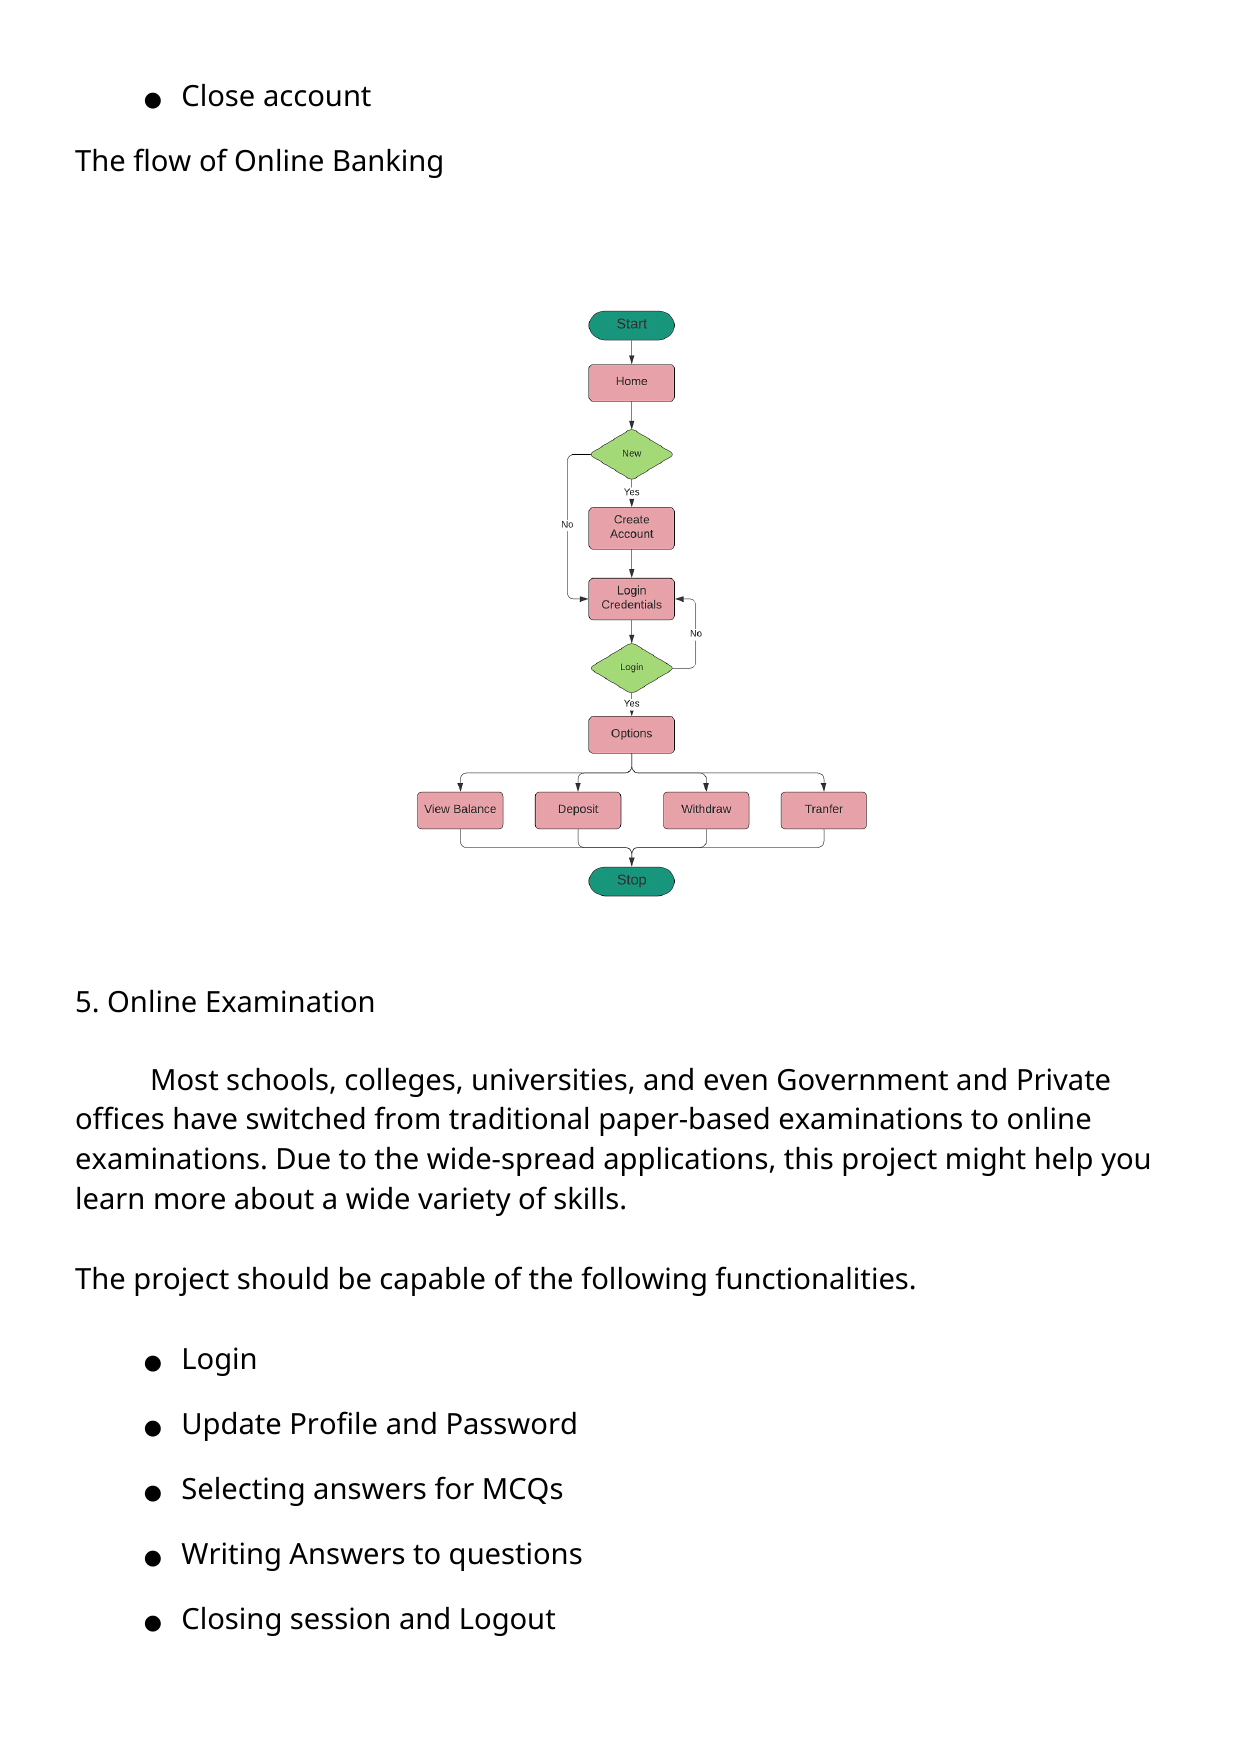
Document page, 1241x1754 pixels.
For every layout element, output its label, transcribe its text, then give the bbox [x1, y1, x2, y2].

list Close account [144, 75, 1165, 118]
subtitle 5. Online Examination [75, 982, 1165, 1021]
picture [150, 300, 1091, 932]
text The project should be capable of the following functionalities. [75, 1258, 1165, 1298]
list Update Profile and Password [144, 1403, 1165, 1447]
text The flow of Online Banking [75, 140, 1165, 179]
list Selecting answers for MCQs [144, 1468, 1165, 1511]
list Closing session and Logout [144, 1598, 1165, 1641]
text Most schools, colleges, universities, and even Government and Private offices have switched from traditional paper-based examinations to online examinations. Due to the wide-spread applications, this project might help you learn more about a wide variety of skills. [75, 1059, 1165, 1218]
list Writing Answers to questions [144, 1533, 1165, 1576]
list Login [144, 1339, 1165, 1382]
